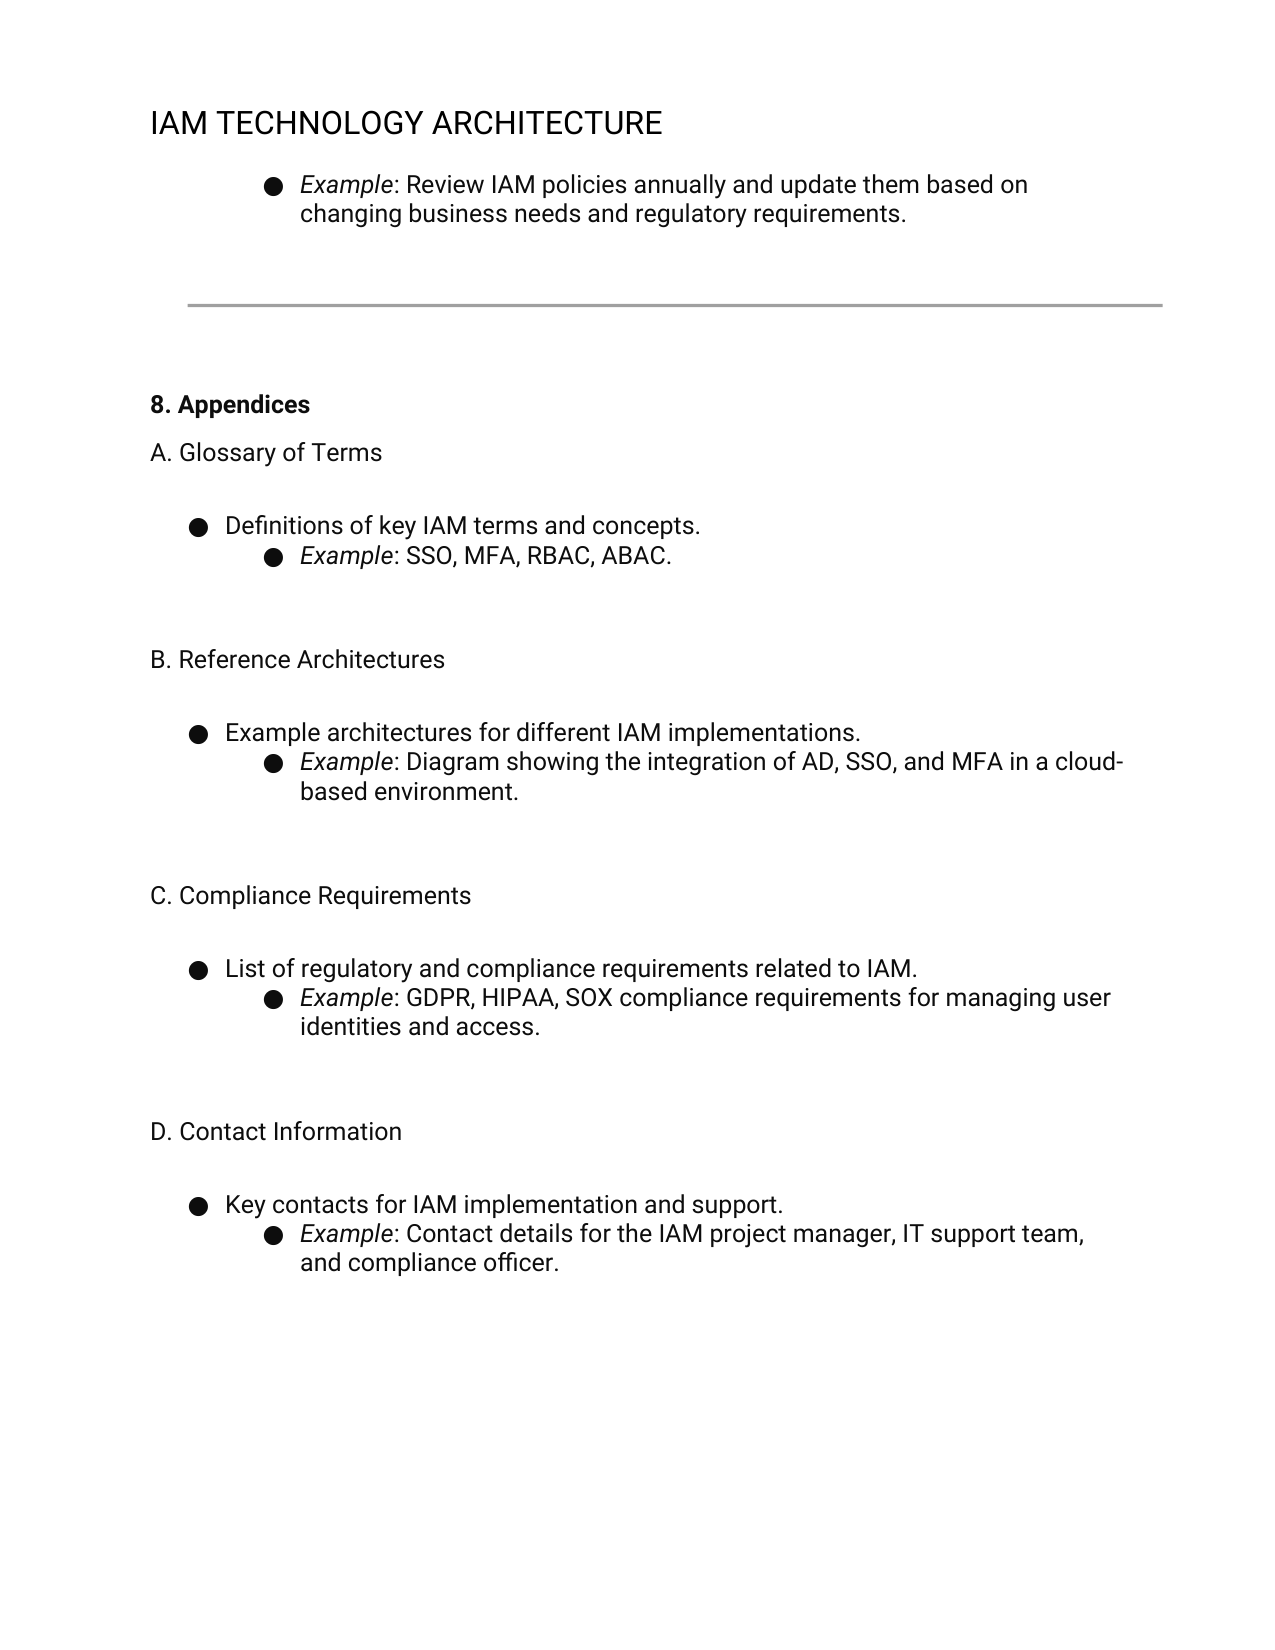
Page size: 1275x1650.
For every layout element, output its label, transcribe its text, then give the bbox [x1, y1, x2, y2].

list Key contacts for IAM implementation and support. [187, 1190, 1125, 1219]
list Example: GDPR, HIPAA, SOX compliance requirements for managing user identities and access. [262, 983, 1125, 1042]
list Example architectures for different IAM implementations. [187, 718, 1125, 747]
list Example: Review IAM policies annually and update them based on changing business needs and regulatory requirements. [262, 170, 1125, 229]
text A. Glossary of Terms [150, 438, 1125, 468]
text B. Reference Architectures [150, 645, 1125, 674]
list List of regulatory and compliance requirements related to IAM. [187, 954, 1125, 983]
subtitle 8. Appendices [150, 391, 1125, 420]
list Example: Diagram showing the integration of AD, SSO, and MFA in a cloud-based environment. [262, 747, 1125, 806]
text D. Contact Information [150, 1117, 1125, 1146]
list Example: SSO, MFA, RBAC, ABAC. [262, 541, 1125, 570]
list Example: Contact details for the IAM project manager, IT support team, and compliance officer. [262, 1219, 1125, 1278]
list Definitions of key IAM terms and concepts. [187, 512, 1125, 541]
text C. Compliance Requirements [150, 881, 1125, 910]
